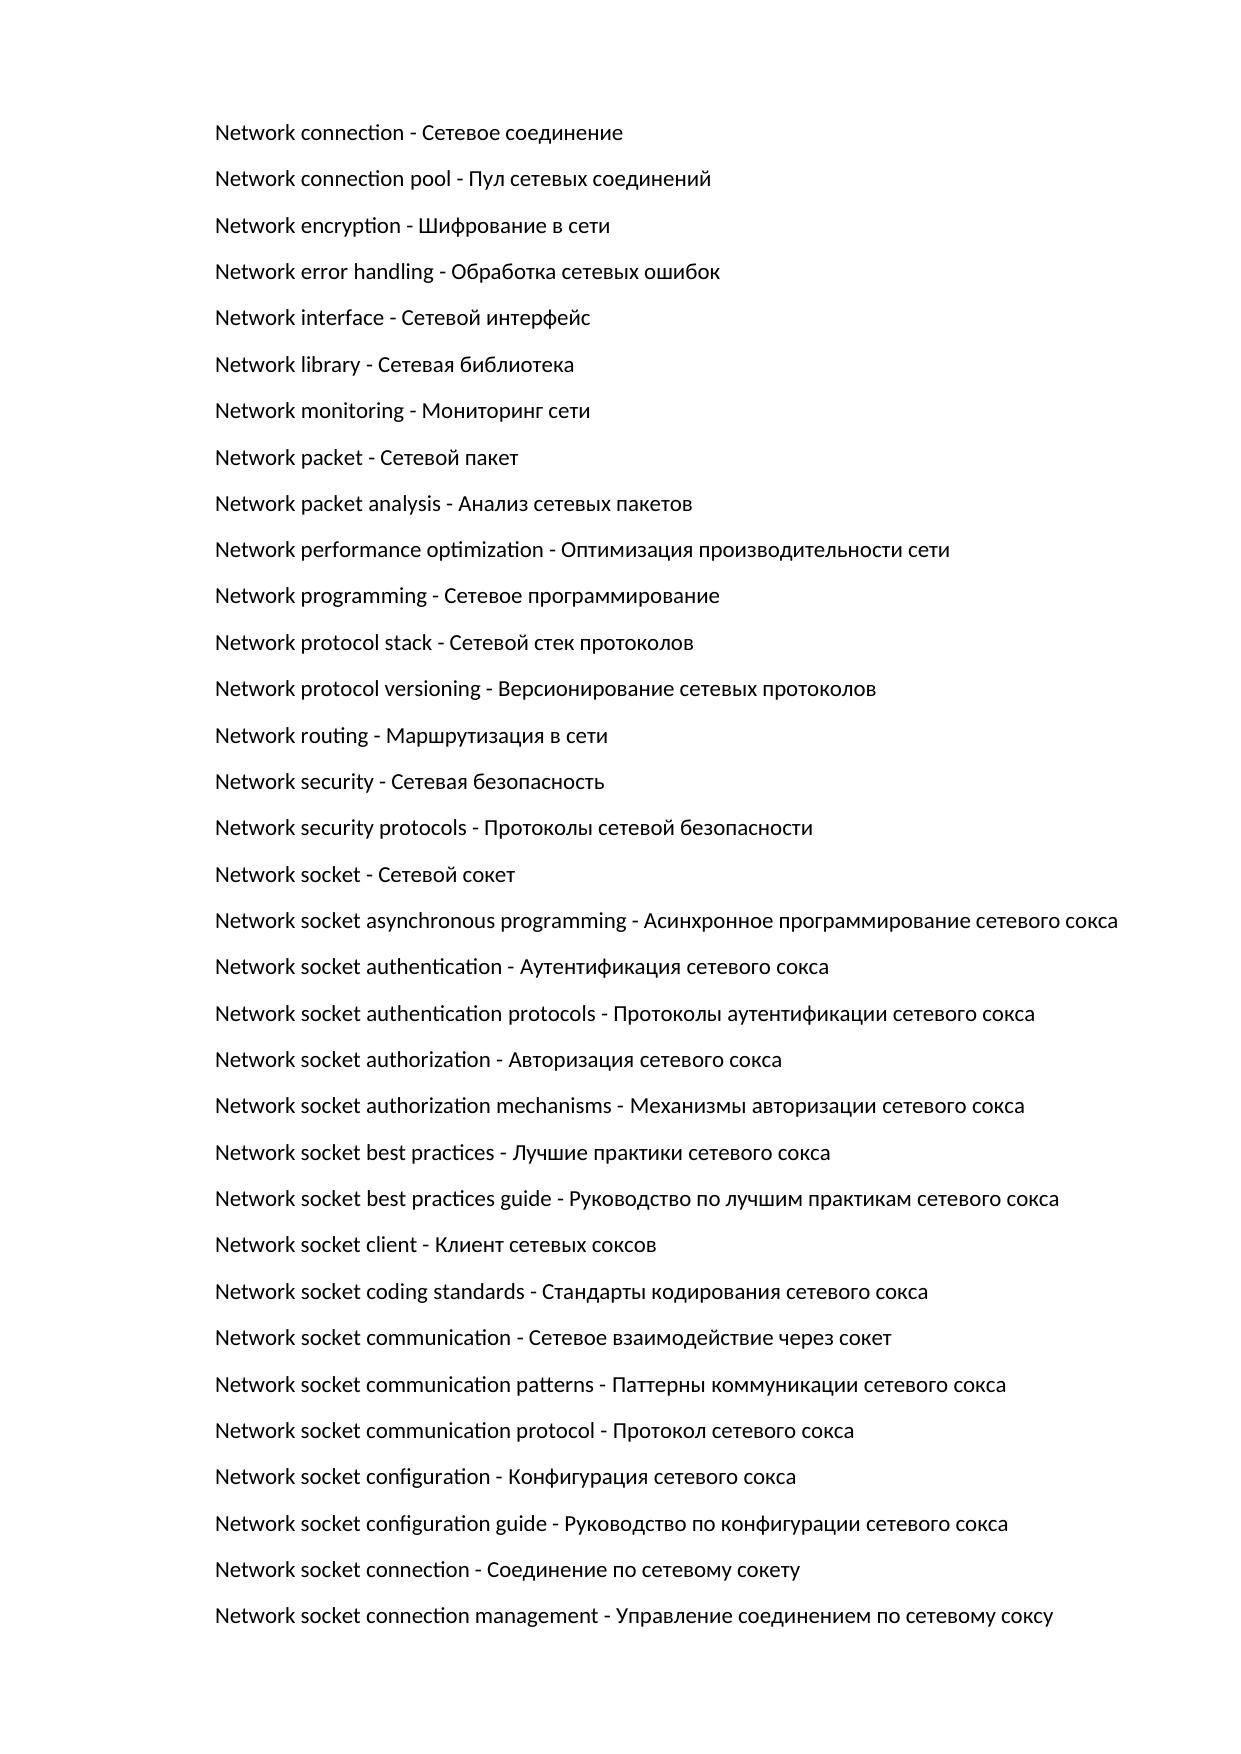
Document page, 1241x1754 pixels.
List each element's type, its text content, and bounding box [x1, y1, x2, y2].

text Network socket coding standards - Стандарты кодирования сетевого сокса [215, 1277, 1152, 1305]
text Network monitoring - Мониторинг сети [215, 396, 1152, 424]
text Network security - Сетевая безопасность [215, 767, 1152, 795]
text Network socket best practices - Лучшие практики сетевого сокса [215, 1138, 1152, 1166]
text Network packet - Сетевой пакет [215, 443, 1152, 471]
text Network socket communication patterns - Паттерны коммуникации сетевого сокса [215, 1370, 1152, 1398]
text Network connection - Сетевое соединение [215, 118, 1152, 146]
text Network socket connection management - Управление соединением по сетевому соксу [215, 1601, 1152, 1629]
text Network socket configuration - Конфигурация сетевого сокса [215, 1462, 1152, 1490]
text Network protocol stack - Сетевой стек протоколов [215, 628, 1152, 656]
text Network performance optimization - Оптимизация производительности сети [215, 535, 1152, 563]
text Network protocol versioning - Версионирование сетевых протоколов [215, 674, 1152, 702]
text Network socket asynchronous programming - Асинхронное программирование сетевого сокса [215, 906, 1152, 934]
text Network routing - Маршрутизация в сети [215, 721, 1152, 749]
text Network packet analysis - Анализ сетевых пакетов [215, 489, 1152, 517]
text Network socket connection - Соединение по сетевому сокету [215, 1555, 1152, 1583]
text Network socket best practices guide - Руководство по лучшим практикам сетевого сокса [215, 1184, 1152, 1212]
text Network error handling - Обработка сетевых ошибок [215, 257, 1152, 285]
text Network socket configuration guide - Руководство по конфигурации сетевого сокса [215, 1509, 1152, 1537]
text Network security protocols - Протоколы сетевой безопасности [215, 813, 1152, 841]
text Network library - Сетевая библиотека [215, 350, 1152, 378]
text Network socket authorization - Авторизация сетевого сокса [215, 1045, 1152, 1073]
text Network socket communication protocol - Протокол сетевого сокса [215, 1416, 1152, 1444]
text Network socket authentication - Аутентификация сетевого сокса [215, 952, 1152, 981]
text Network connection pool - Пул сетевых соединений [215, 164, 1152, 192]
text Network socket authorization mechanisms - Механизмы авторизации сетевого сокса [215, 1092, 1152, 1119]
text Network encryption - Шифрование в сети [215, 211, 1152, 239]
text Network programming - Сетевое программирование [215, 582, 1152, 610]
text Network socket - Сетевой сокет [215, 860, 1152, 888]
text Network socket authentication protocols - Протоколы аутентификации сетевого сокса [215, 999, 1152, 1027]
text Network interface - Сетевой интерфейс [215, 303, 1152, 332]
text Network socket communication - Сетевое взаимодействие через сокет [215, 1323, 1152, 1351]
text Network socket client - Клиент сетевых соксов [215, 1231, 1152, 1259]
